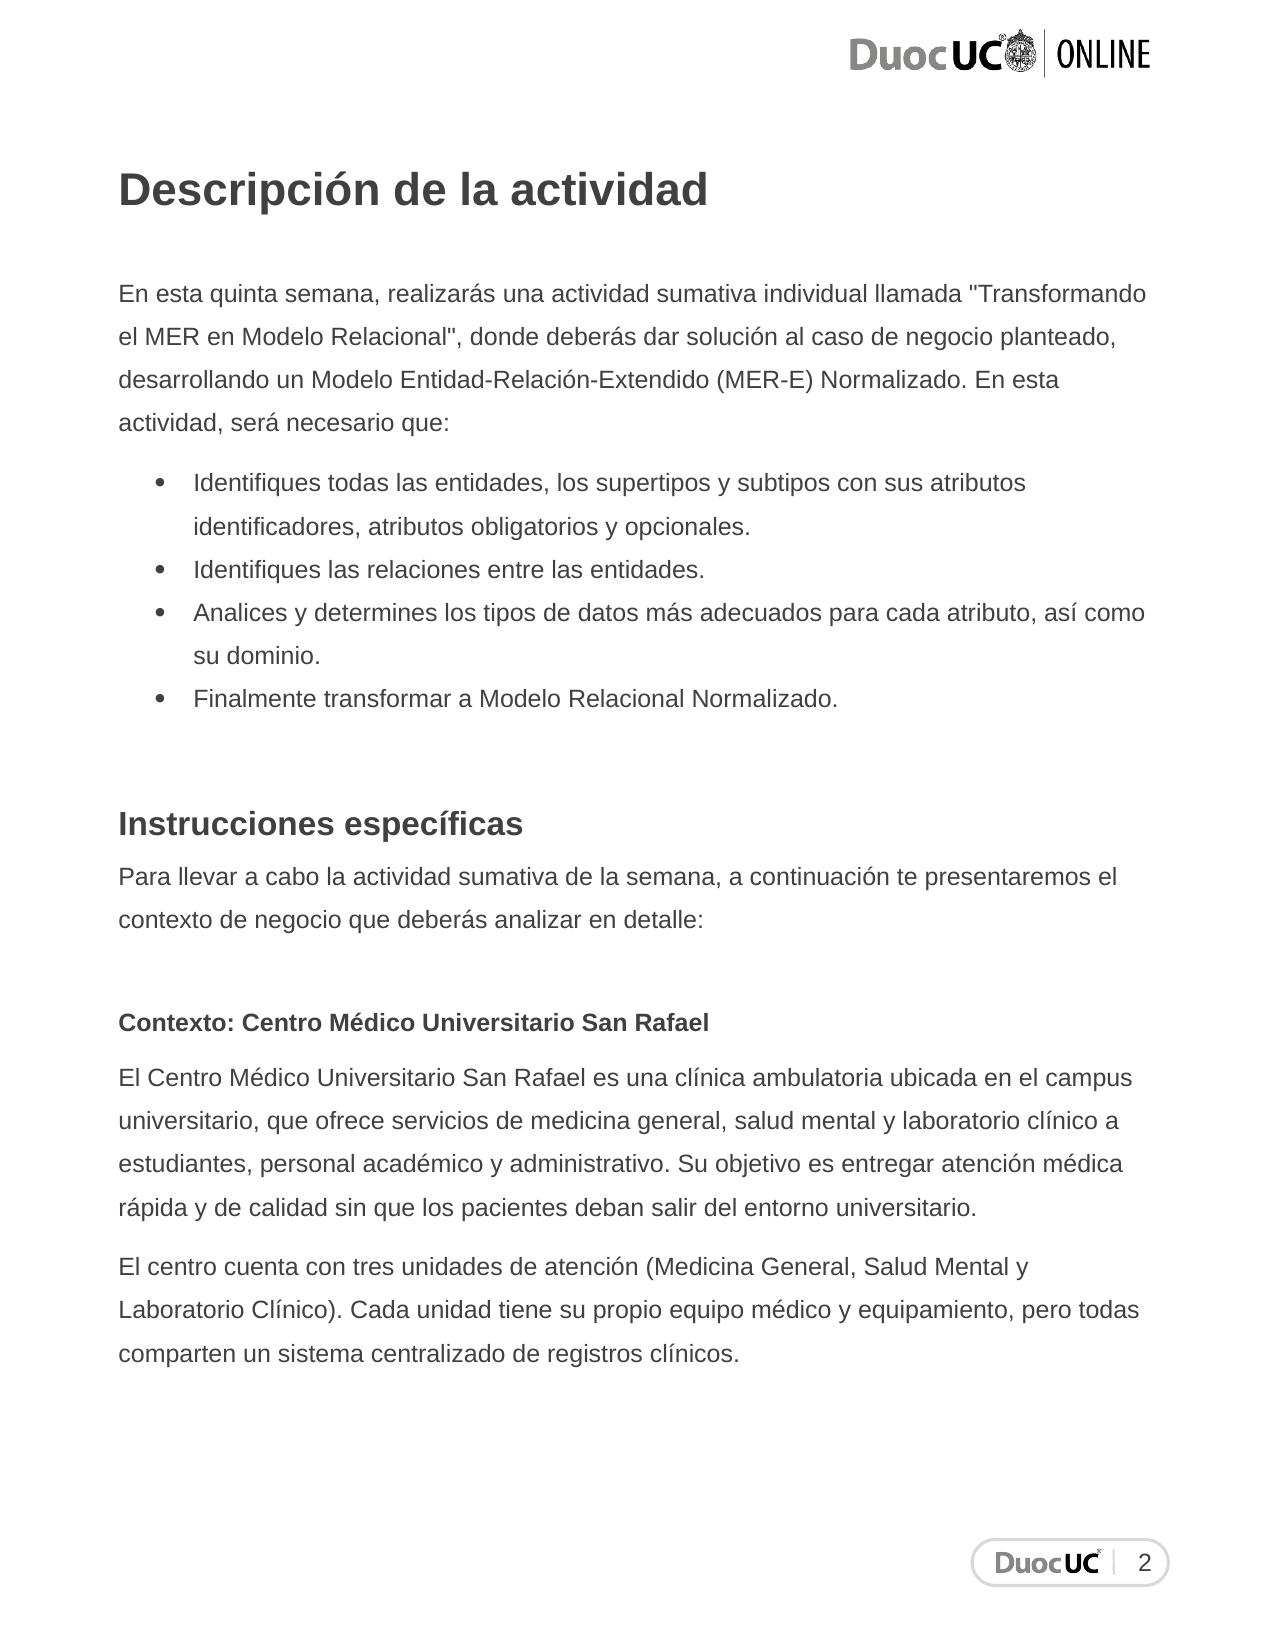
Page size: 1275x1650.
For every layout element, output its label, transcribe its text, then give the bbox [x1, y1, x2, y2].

picture [982, 1542, 1115, 1583]
picture [830, 3, 1170, 96]
subtitle Descripción de la actividad [118, 162, 1152, 215]
text En esta quinta semana, realizarás una actividad sumativa individual llamada "Transformando el MER en Modelo Relacional", donde deberás dar solución al caso de negocio planteado, desarrollando un Modelo Entidad-Relación-Extendido (MER-E) Normalizado. En esta actividad, será necesario que: [118, 279, 1152, 437]
list Identifiques todas las entidades, los supertipos y subtipos con sus atributos identificadores, atributos obligatorios y opcionales. [156, 468, 1152, 540]
text Para llevar a cabo la actividad sumativa de la semana, a continuación te presentaremos el contexto de negocio que deberás analizar en detalle: [118, 861, 1152, 976]
subtitle Instrucciones específicas [118, 804, 1152, 842]
text El centro cuenta con tres unidades de atención (Medicina General, Salud Mental y Laboratorio Clínico). Cada unidad tiene su propio equipo médico y equipamiento, pero todas comparten un sistema centralizado de registros clínicos. [118, 1252, 1152, 1367]
text El Centro Médico Universitario San Rafael es una clínica ambulatoria ubicada en el campus universitario, que ofrece servicios de medicina general, salud mental y laboratorio clínico a estudiantes, personal académico y administrativo. Su objetivo es entregar atención médica rápida y de calidad sin que los pacientes deban salir del entorno universitario. [118, 1063, 1152, 1221]
list Finalmente transformar a Modelo Relacional Normalizado. [156, 684, 1152, 713]
list Identifiques las relaciones entre las entidades. [156, 554, 1152, 583]
subtitle Contexto: Centro Médico Universitario San Rafael [118, 1007, 1152, 1036]
list Analices y determines los tipos de datos más adecuados para cada atributo, así como su dominio. [156, 598, 1152, 670]
